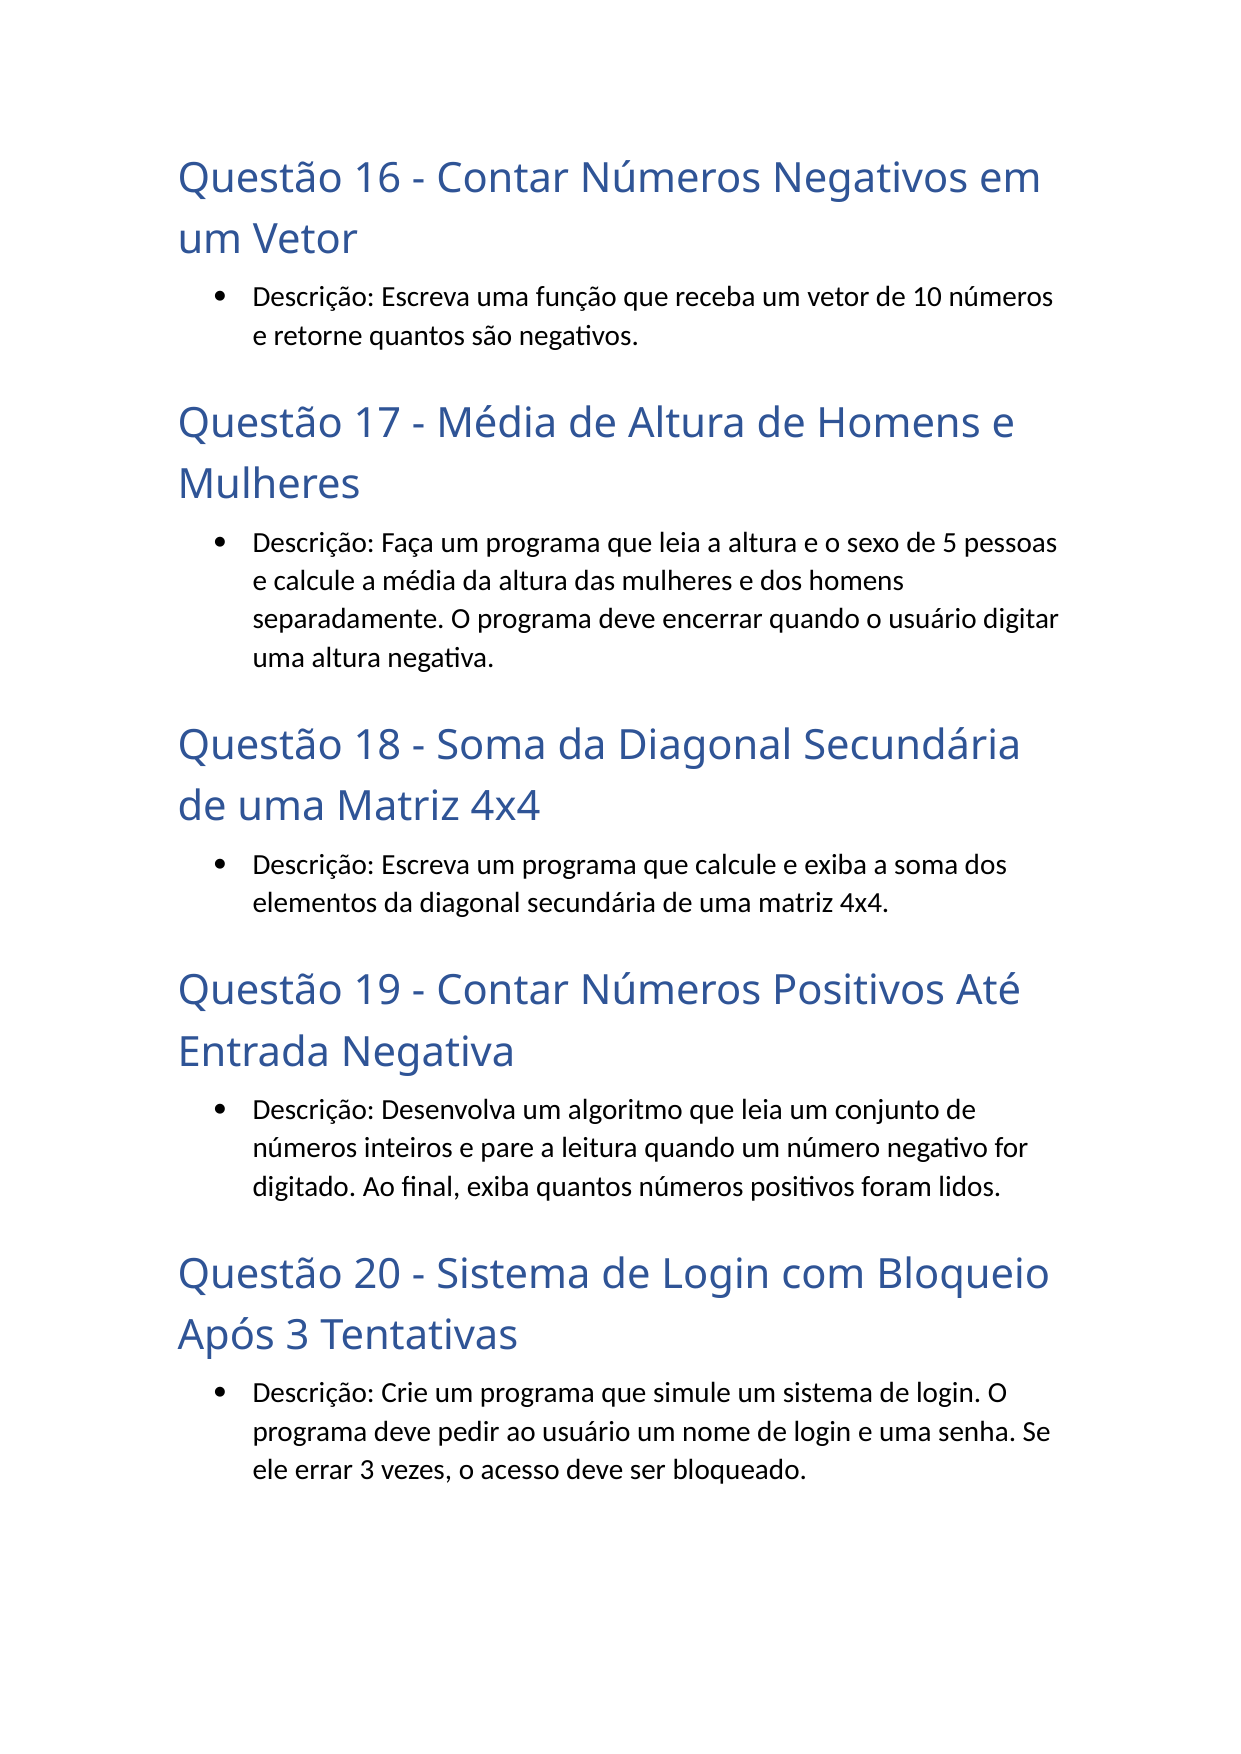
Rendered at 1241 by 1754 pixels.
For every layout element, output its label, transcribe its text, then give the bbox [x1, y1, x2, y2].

list Descrição: Crie um programa que simule um sistema de login. O programa deve pedir ao usuário um nome de login e uma senha. Se ele errar 3 vezes, o acesso deve ser bloqueado. [215, 1374, 1063, 1487]
subtitle Questão 17 - Média de Altura de Homens e Mulheres [177, 393, 1063, 511]
list Descrição: Desenvolva um algoritmo que leia um conjunto de números inteiros e pare a leitura quando um número negativo for digitado. Ao final, exiba quantos números positivos foram lidos. [215, 1091, 1063, 1203]
list Descrição: Escreva um programa que calcule e exiba a soma dos elementos da diagonal secundária de uma matriz 4x4. [215, 846, 1063, 920]
subtitle Questão 19 - Contar Números Positivos Até Entrada Negativa [177, 960, 1063, 1078]
list Descrição: Faça um programa que leia a altura e o sexo de 5 pessoas e calcule a média da altura das mulheres e dos homens separadamente. O programa deve encerrar quando o usuário digitar uma altura negativa. [215, 524, 1063, 674]
subtitle Questão 16 - Contar Números Negativos em um Vetor [177, 148, 1063, 266]
subtitle Questão 20 - Sistema de Login com Bloqueio Após 3 Tentativas [177, 1244, 1063, 1362]
list Descrição: Escreva uma função que receba um vetor de 10 números e retorne quantos são negativos. [215, 278, 1063, 352]
subtitle Questão 18 - Soma da Diagonal Secundária de uma Matriz 4x4 [177, 715, 1063, 833]
